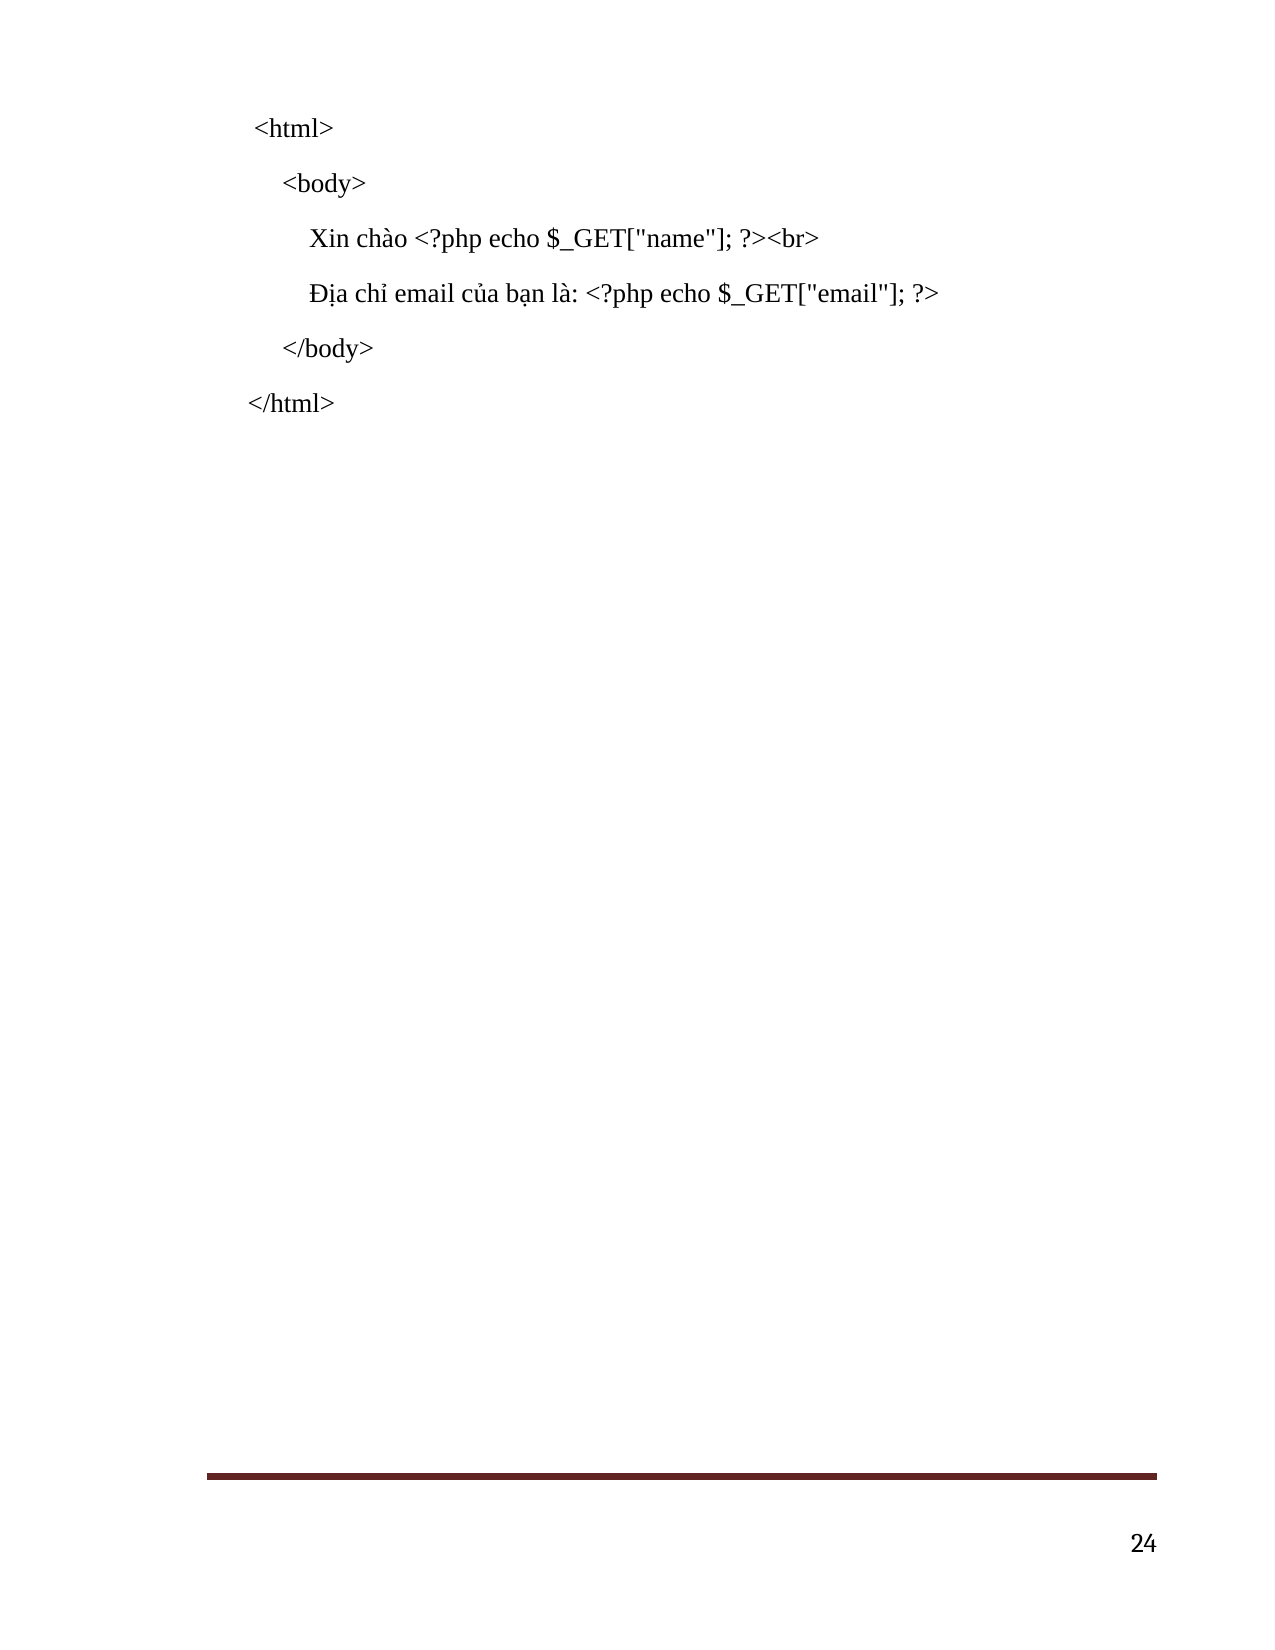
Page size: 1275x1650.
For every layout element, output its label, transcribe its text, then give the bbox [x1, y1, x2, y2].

text </body> [282, 332, 1157, 364]
text <html> [207, 112, 1157, 144]
text <body> [282, 167, 1157, 199]
text </html> [207, 387, 1157, 419]
text Xin chào <?php echo $_GET["name"]; ?><br> [282, 222, 1157, 254]
text Địa chỉ email của bạn là: <?php echo $_GET["email"]; ?> [282, 277, 1157, 309]
